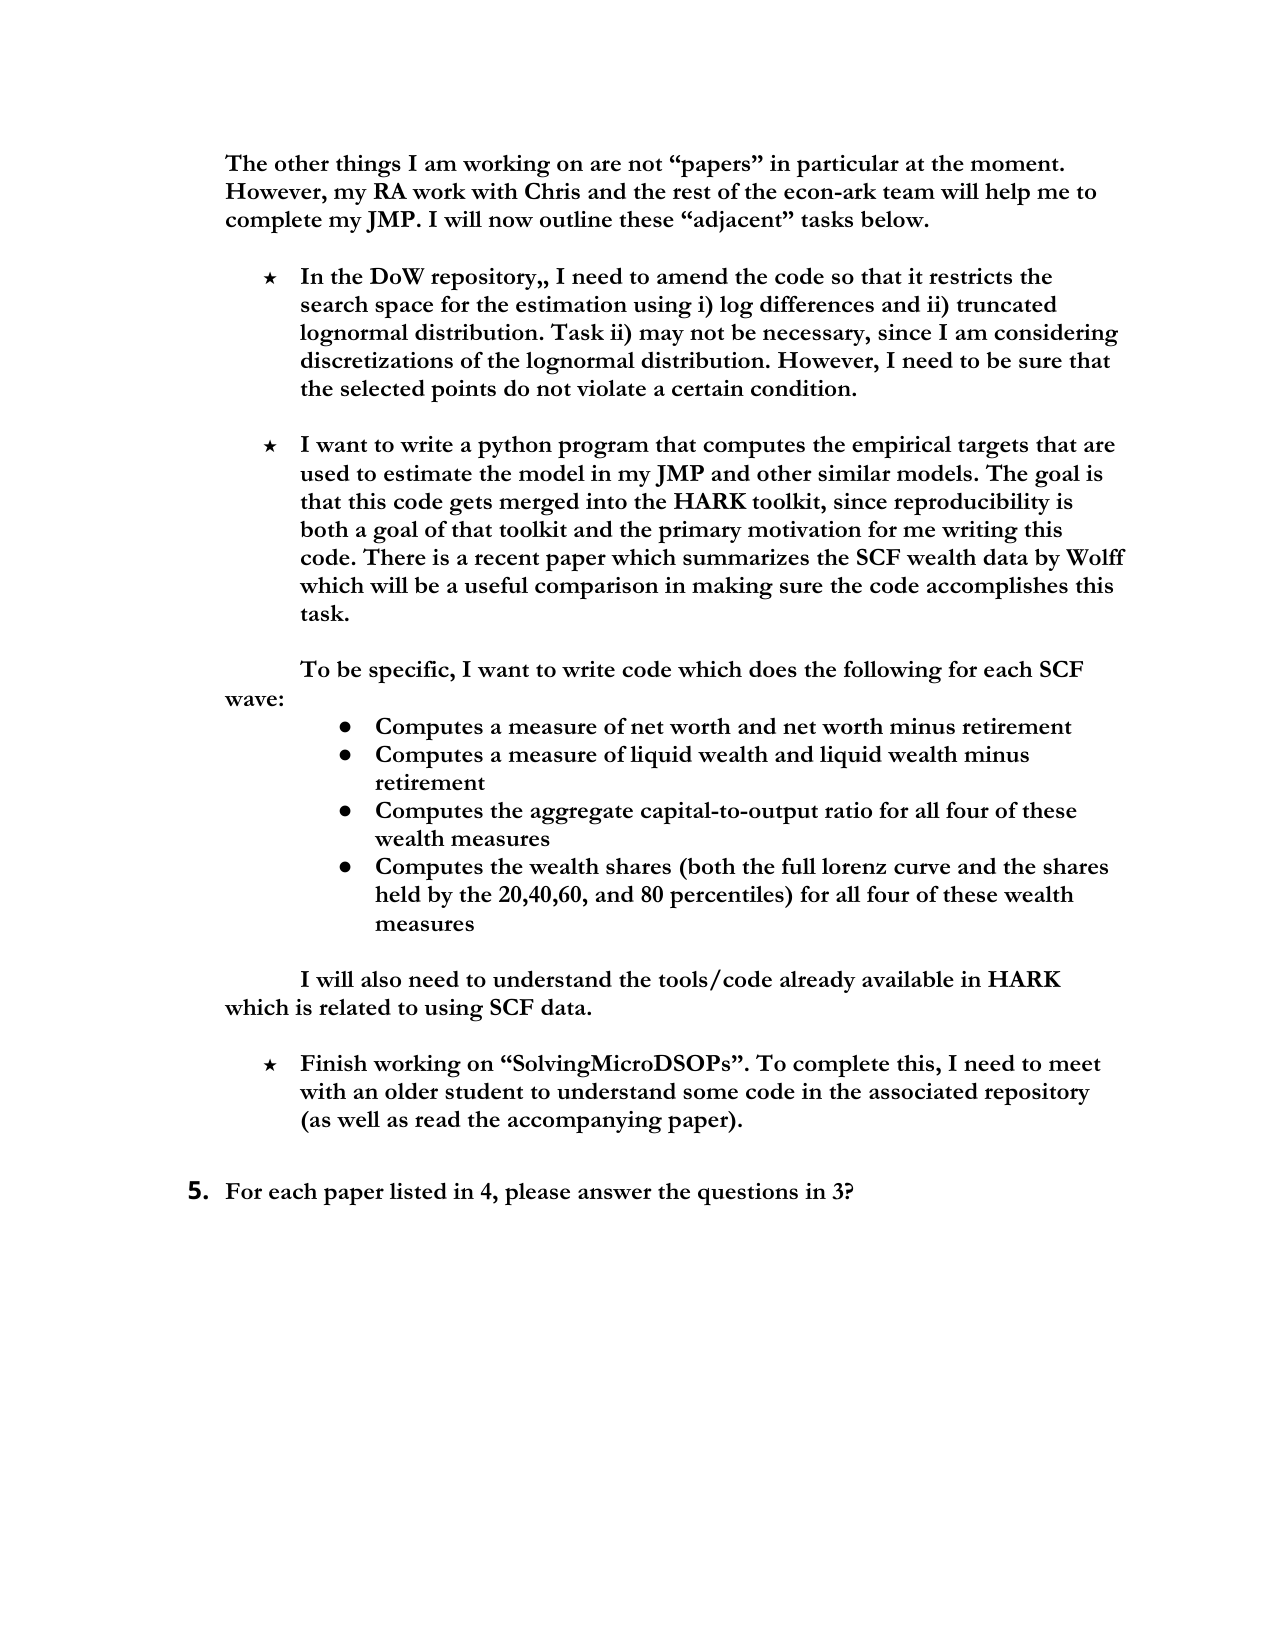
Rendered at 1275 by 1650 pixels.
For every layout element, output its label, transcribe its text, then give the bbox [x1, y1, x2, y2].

list I want to write a python program that computes the empirical targets that are used to estimate the model in my JMP and other similar models. The goal is that this code gets merged into the HARK toolkit, since reproducibility is both a goal of that toolkit and the primary motivation for me writing this code. There is a recent paper which summarizes the SCF wealth data by Wolff which will be a useful comparison in making sure the code accomplishes this task. [262, 431, 1125, 628]
list Finish working on “SolvingMicroDSOPs”. To complete this, I need to meet with an older student to understand some code in the associated repository (as well as read the accompanying paper). [262, 1050, 1125, 1134]
list Computes a measure of net worth and net worth minus retirement [337, 712, 1125, 741]
text I will also need to understand the tools/code already available in HARK which is related to using SCF data. [225, 966, 1125, 1022]
text The other things I am working on are not “papers” in particular at the moment. However, my RA work with Chris and the rest of the econ-ark team will help me to complete my JMP. I will now outline these “adjacent” tasks below. [225, 150, 1125, 234]
list Computes the wealth shares (both the full lorenz curve and the shares held by the 20,40,60, and 80 percentiles) for all four of these wealth measures [337, 853, 1125, 937]
list In the DoW repository,, I need to amend the code so that it restricts the search space for the estimation using i) log differences and ii) truncated lognormal distribution. Task ii) may not be necessary, since I am considering discretizations of the lognormal distribution. However, I need to be sure that the selected points do not violate a certain condition. [262, 262, 1125, 403]
text To be specific, I want to write code which does the following for each SCF wave: [225, 656, 1125, 712]
list Computes a measure of liquid wealth and liquid wealth minus retirement [337, 741, 1125, 797]
list Computes the aggregate capital-to-output ratio for all four of these wealth measures [337, 797, 1125, 853]
list For each paper listed in 4, please answer the questions in 3? [187, 1162, 1125, 1214]
